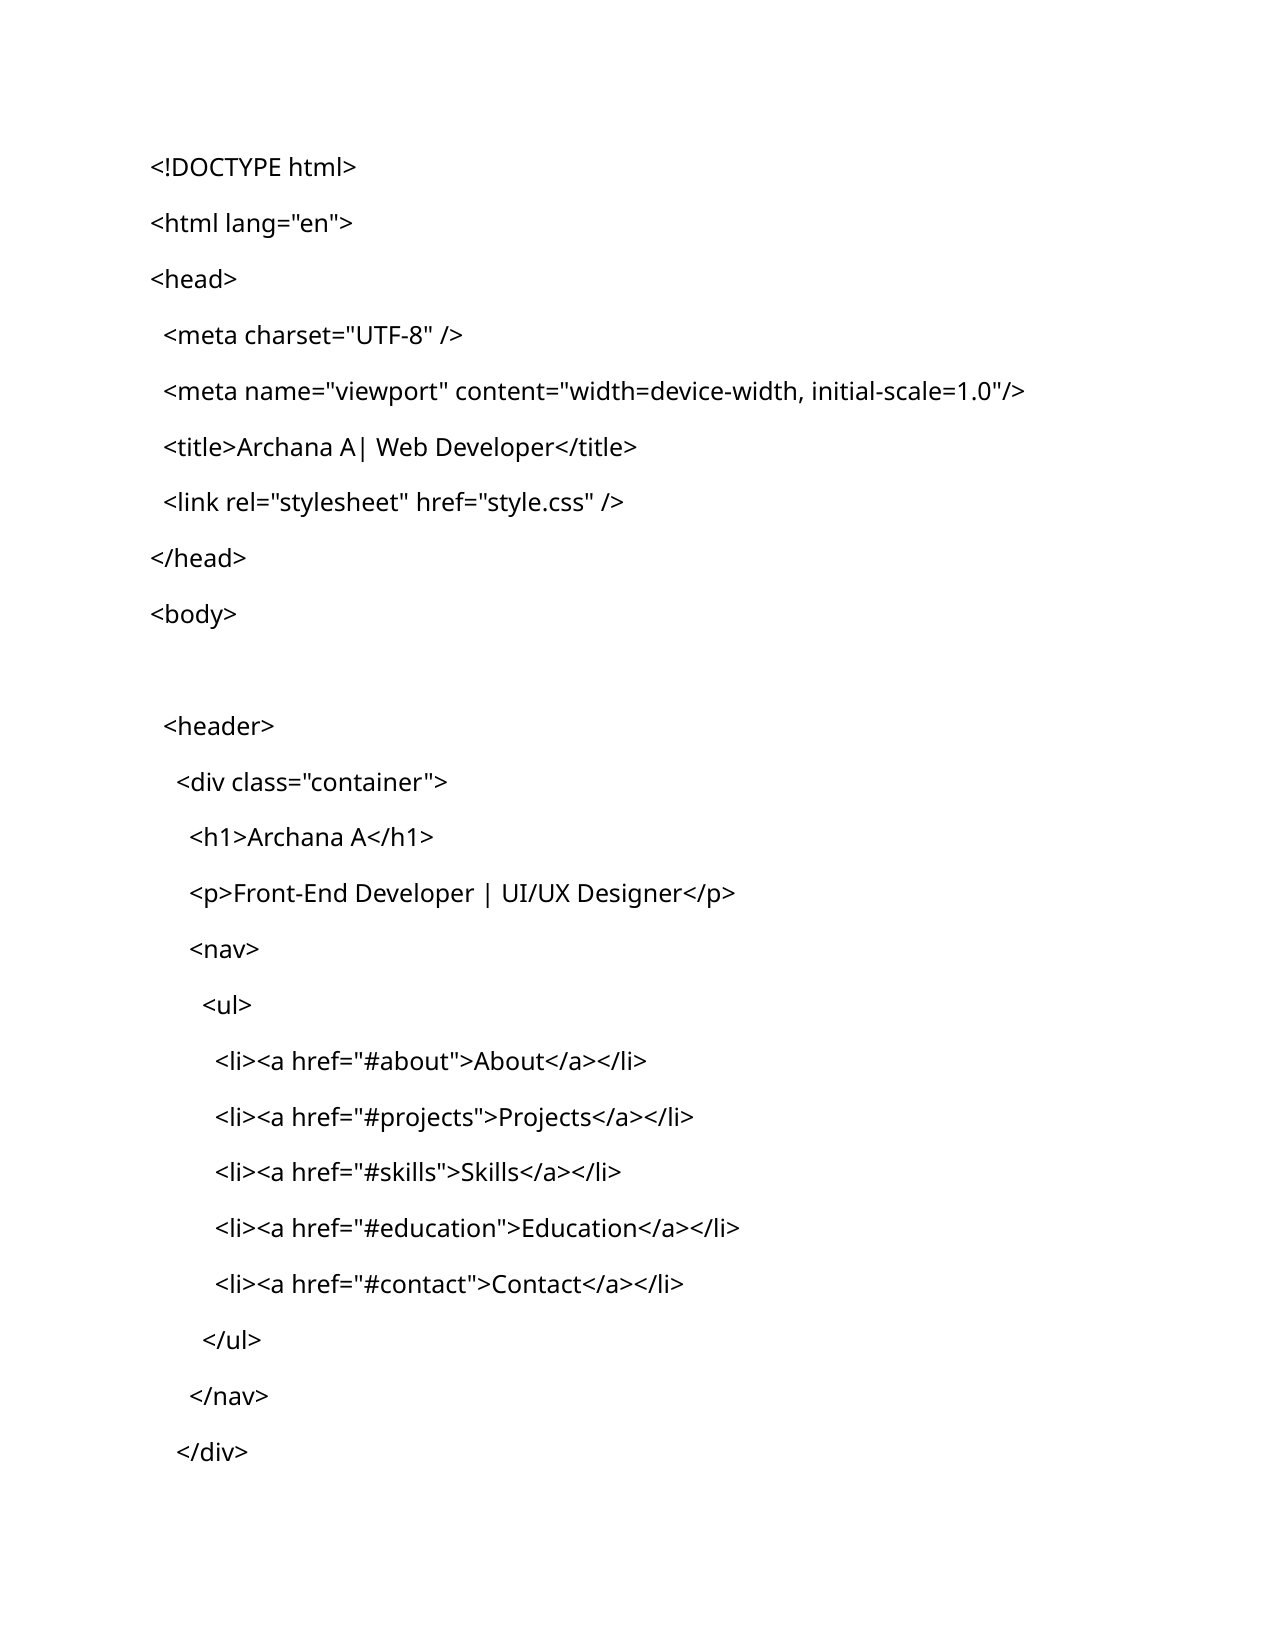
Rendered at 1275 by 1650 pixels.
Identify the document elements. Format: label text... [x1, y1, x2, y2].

text <meta charset="UTF-8" /> [150, 317, 1125, 352]
text <header> [150, 708, 1125, 742]
text <li><a href="#about">About</a></li> [150, 1043, 1125, 1077]
text <h1>Archana A</h1> [150, 820, 1125, 854]
text </ul> [150, 1322, 1125, 1357]
text </head> [150, 541, 1125, 575]
text <li><a href="#contact">Contact</a></li> [150, 1267, 1125, 1301]
text <!DOCTYPE html> [150, 150, 1125, 184]
text <link rel="stylesheet" href="style.css" /> [150, 485, 1125, 519]
text <li><a href="#skills">Skills</a></li> [150, 1155, 1125, 1189]
text <div class="container"> [150, 764, 1125, 798]
text </nav> [150, 1378, 1125, 1412]
text </div> [150, 1434, 1125, 1468]
text <html lang="en"> [150, 206, 1125, 240]
text <title>Archana A| Web Developer</title> [150, 429, 1125, 463]
text <body> [150, 597, 1125, 631]
text <nav> [150, 932, 1125, 966]
text <li><a href="#projects">Projects</a></li> [150, 1099, 1125, 1133]
text <p>Front-End Developer | UI/UX Designer</p> [150, 876, 1125, 910]
text <li><a href="#education">Education</a></li> [150, 1211, 1125, 1245]
text <head> [150, 262, 1125, 296]
text <ul> [150, 987, 1125, 1022]
text <meta name="viewport" content="width=device-width, initial-scale=1.0"/> [150, 373, 1125, 407]
